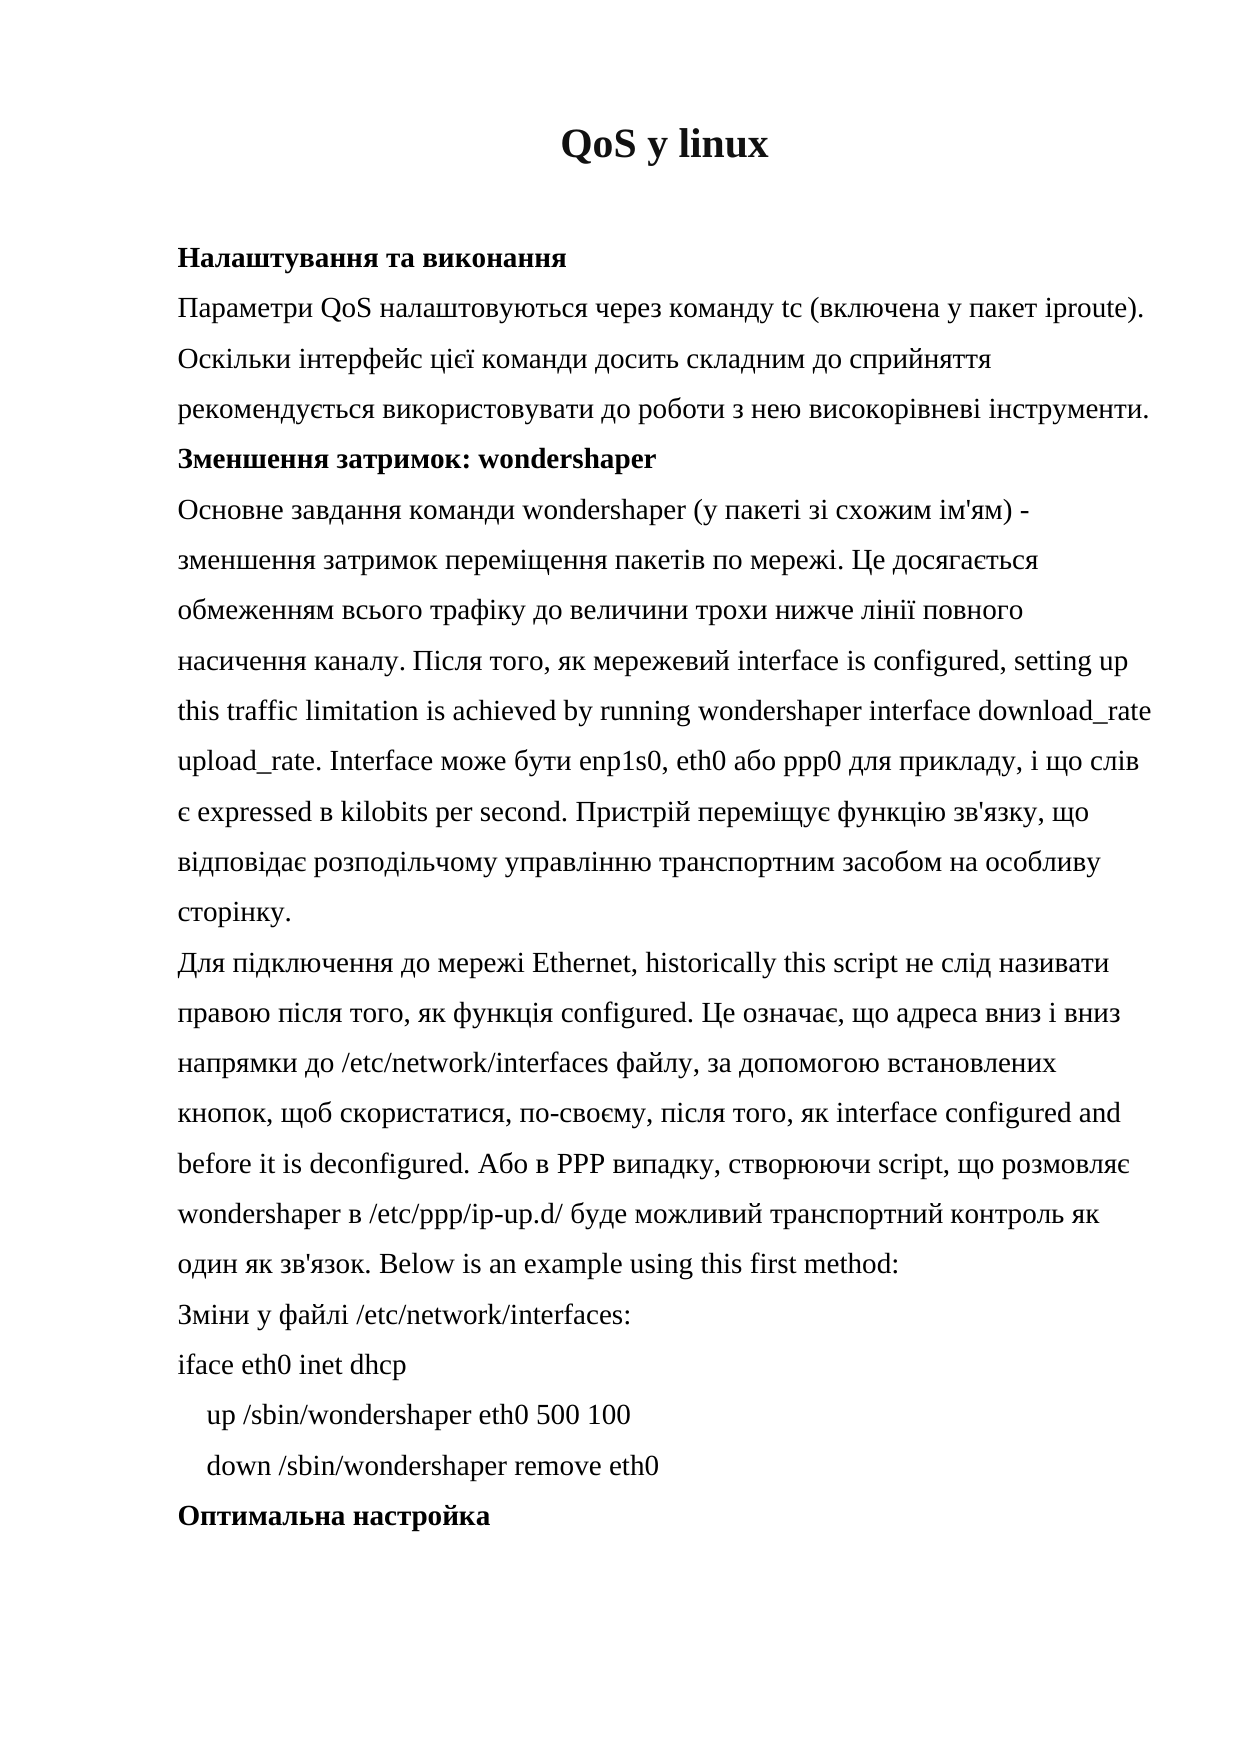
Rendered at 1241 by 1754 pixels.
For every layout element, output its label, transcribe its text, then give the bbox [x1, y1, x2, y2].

text Параметри QoS налаштовуються через команду tc (включена у пакет iproute). Оскільки інтерфейс цієї команди досить складним до сприйняття рекомендується використовувати до роботи з нею високорівневі інструменти. [177, 291, 1152, 425]
text up /sbin/wondershaper eth0 500 100 [177, 1397, 1152, 1431]
text Для підключення до мережі Ethernet, historically this script не слід називати правою після того, як функція configured. Це означає, що адреса вниз і вниз напрямки до /etc/network/interfaces файлу, за допомогою встановлених кнопок, щоб скористатися, по-своєму, після того, як interface configured and before it is deconfigured. Або в PPP випадку, створюючи script, що розмовляє wondershaper в /etc/ppp/ip-up.d/ буде можливий транспортний контроль як один як зв'язок. Below is an example using this first method: [177, 945, 1152, 1280]
text iface eth0 inet dhcp [177, 1347, 1152, 1381]
text Основне завдання команди wondershaper (у пакеті зі схожим ім'ям) - зменшення затримок переміщення пакетів по мережі. Це досягається обмеженням всього трафіку до величини трохи нижче лінії повного насичення каналу. Після того, як мережевий interface is configured, setting up this traffic limitation is achieved by running wondershaper interface download_rate upload_rate. Interface може бути enp1s0, eth0 або ppp0 для прикладу, і що слів є expressed в kilobits per second. Пристрій переміщує функцію зв'язку, що відповідає розподільчому управлінню транспортним засобом на особливу сторінку. [177, 492, 1152, 928]
text Оптимальна настройка [177, 1498, 1152, 1532]
text QoS у linux [177, 118, 1152, 166]
text down /sbin/wondershaper remove eth0 [177, 1448, 1152, 1481]
text Налаштування та виконання [177, 240, 1152, 274]
text Зміни у файлі /etc/network/interfaces: [177, 1297, 1152, 1330]
text Зменшення затримок: wondershaper [177, 442, 1152, 475]
